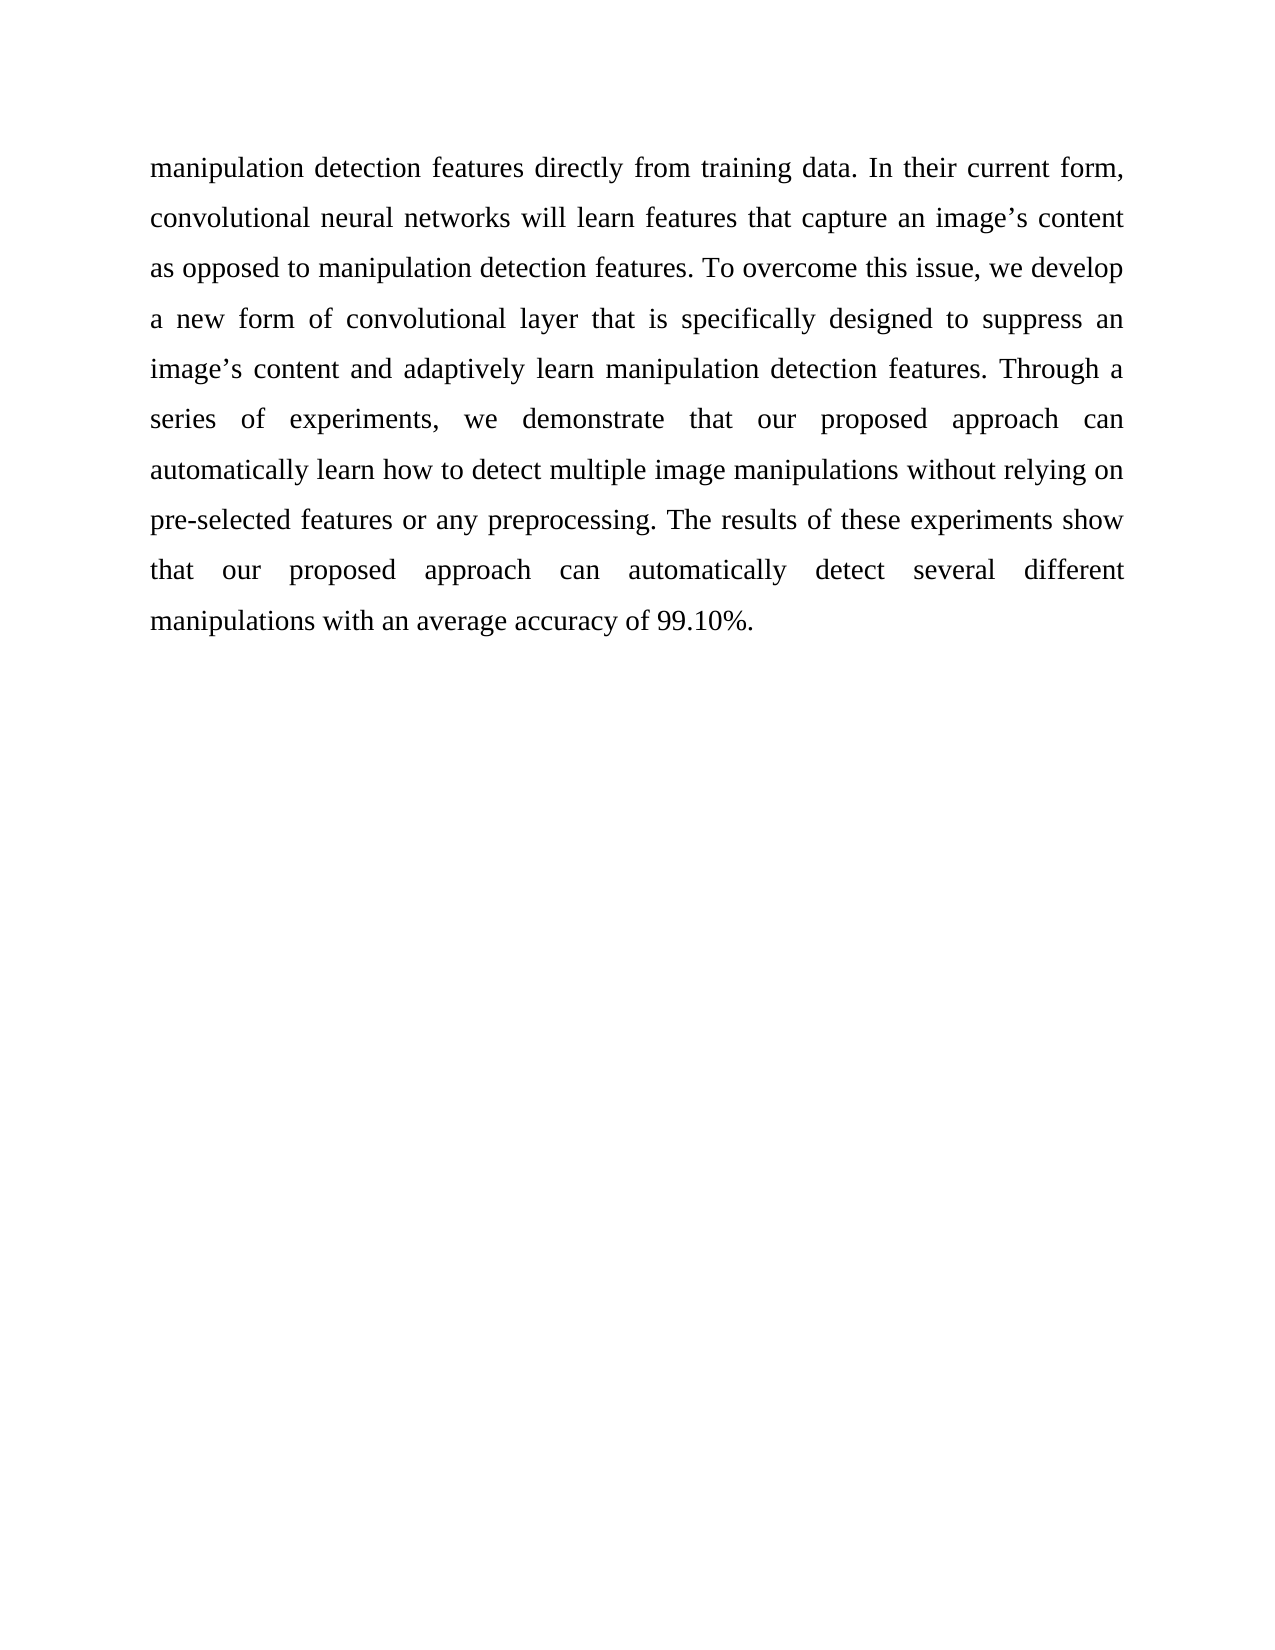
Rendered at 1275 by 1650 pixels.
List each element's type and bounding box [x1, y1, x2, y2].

text [150, 150, 1125, 636]
